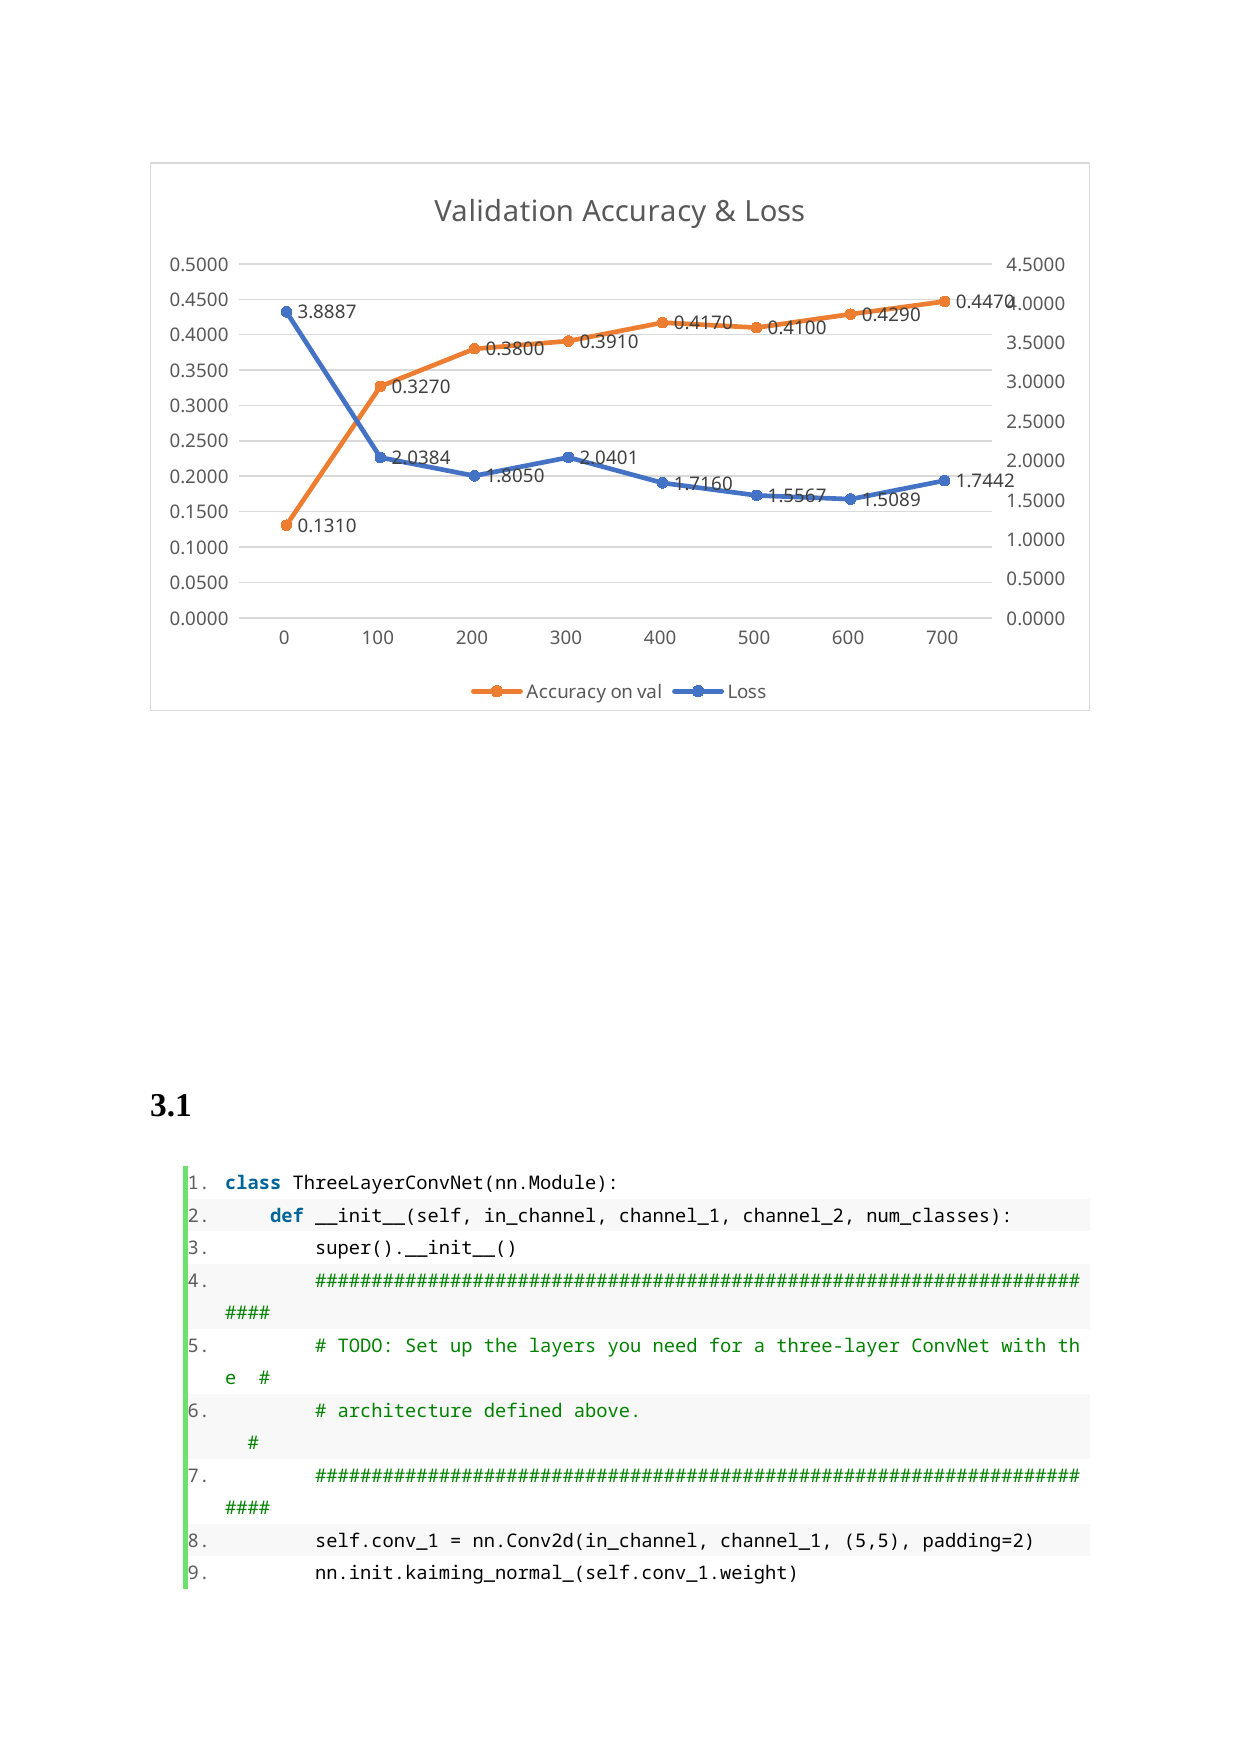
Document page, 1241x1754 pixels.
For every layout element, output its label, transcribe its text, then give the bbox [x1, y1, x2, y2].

list ######################################################################## [188, 1264, 1090, 1329]
text 3.1 [150, 1072, 1090, 1137]
list class ThreeLayerConvNet(nn.Module): [188, 1166, 1090, 1199]
list self.conv_1 = nn.Conv2d(in_channel, channel_1, (5,5), padding=2) [188, 1524, 1090, 1556]
list ######################################################################## [188, 1459, 1090, 1524]
list def __init__(self, in_channel, channel_1, channel_2, num_classes): [188, 1199, 1090, 1231]
list super().__init__() [188, 1231, 1090, 1264]
list # TODO: Set up the layers you need for a three-layer ConvNet with the # [188, 1329, 1090, 1394]
list # architecture defined above. # [188, 1394, 1090, 1459]
list nn.init.kaiming_normal_(self.conv_1.weight) [188, 1556, 1090, 1589]
